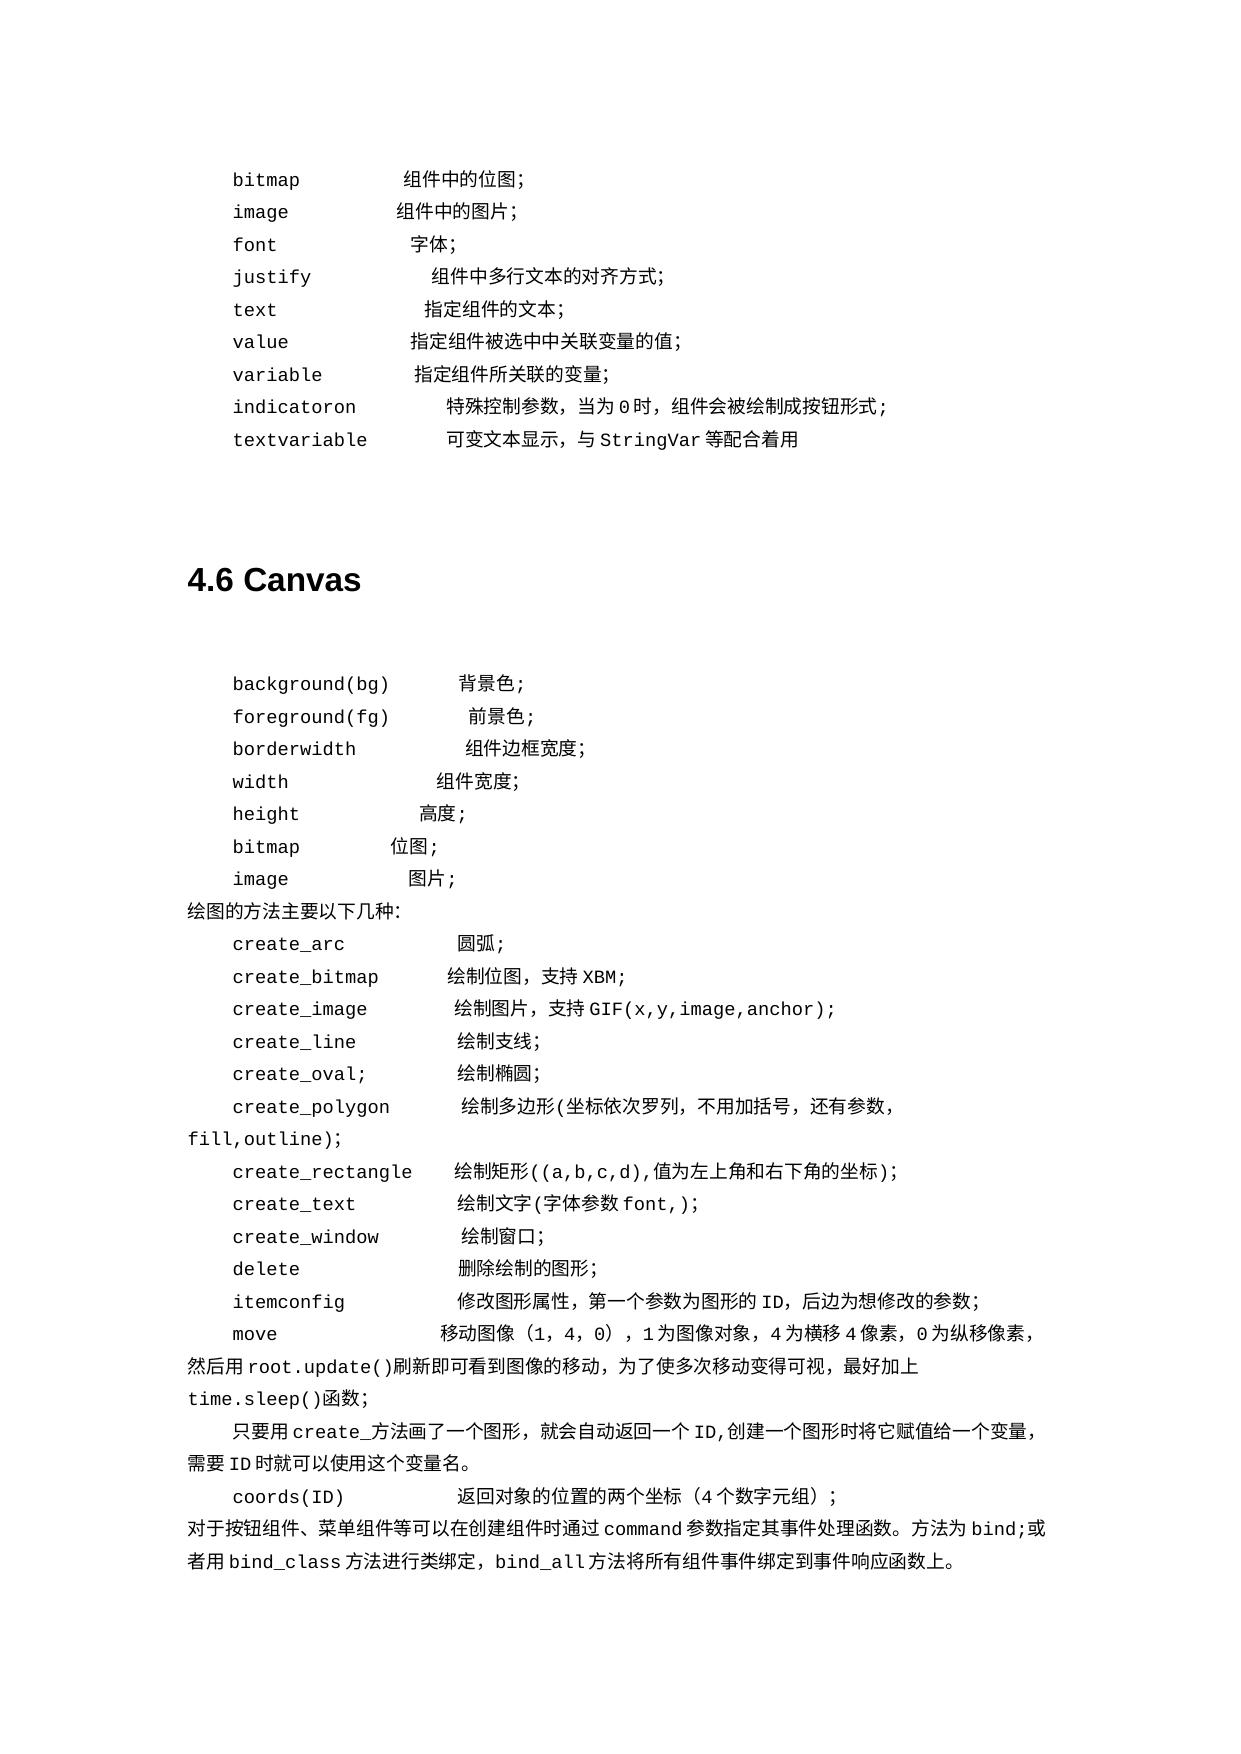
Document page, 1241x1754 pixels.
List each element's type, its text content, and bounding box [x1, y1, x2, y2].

text create_line 绘制支线； [187, 1024, 1053, 1056]
text itemconfig 修改图形属性，第一个参数为图形的ID，后边为想修改的参数； [187, 1284, 1053, 1316]
text bitmap 位图; [187, 829, 1053, 861]
text 对于按钮组件、菜单组件等可以在创建组件时通过command参数指定其事件处理函数。方法为bind;或者用bind_class方法进行类绑定，bind_all方法将所有组件事件绑定到事件响应函数上。 [187, 1511, 1053, 1576]
text indicatoron 特殊控制参数，当为0时，组件会被绘制成按钮形式; [187, 389, 1053, 422]
text delete 删除绘制的图形； [187, 1251, 1053, 1284]
text 绘图的方法主要以下几种： [187, 894, 1053, 926]
text create_image 绘制图片，支持GIF(x,y,image,anchor); [187, 991, 1053, 1024]
text foreground(fg) 前景色; [187, 699, 1053, 731]
text textvariable 可变文本显示，与StringVar等配合着用 [187, 422, 1053, 454]
subtitle 4.6 Canvas [187, 547, 1053, 612]
text create_text 绘制文字(字体参数font,)； [187, 1186, 1053, 1219]
text create_arc 圆弧; [187, 926, 1053, 959]
text create_oval; 绘制椭圆； [187, 1056, 1053, 1089]
text create_bitmap 绘制位图，支持XBM; [187, 959, 1053, 991]
text create_rectangle 绘制矩形((a,b,c,d),值为左上角和右下角的坐标)； [187, 1154, 1053, 1186]
text borderwidth 组件边框宽度； [187, 731, 1053, 764]
text text 指定组件的文本； [187, 292, 1053, 324]
text coords(ID) 返回对象的位置的两个坐标（4个数字元组）； [187, 1479, 1053, 1511]
text variable 指定组件所关联的变量； [187, 357, 1053, 389]
text image 图片; [187, 861, 1053, 894]
text background(bg) 背景色; [187, 666, 1053, 699]
text create_polygon 绘制多边形(坐标依次罗列，不用加括号，还有参数，fill,outline)； [187, 1089, 1053, 1154]
text 只要用create_方法画了一个图形，就会自动返回一个ID,创建一个图形时将它赋值给一个变量，需要ID时就可以使用这个变量名。 [187, 1414, 1053, 1479]
text height 高度; [187, 796, 1053, 829]
text width 组件宽度； [187, 764, 1053, 796]
text create_window 绘制窗口； [187, 1219, 1053, 1251]
text justify 组件中多行文本的对齐方式； [187, 259, 1053, 292]
text value 指定组件被选中中关联变量的值； [187, 324, 1053, 357]
text move 移动图像（1，4，0），1为图像对象，4为横移4像素，0为纵移像素，然后用root.update()刷新即可看到图像的移动，为了使多次移动变得可视，最好加上time.sleep()函数； [187, 1316, 1053, 1414]
text bitmap 组件中的位图； [187, 162, 1053, 194]
text image 组件中的图片； [187, 194, 1053, 227]
text font 字体； [187, 227, 1053, 259]
